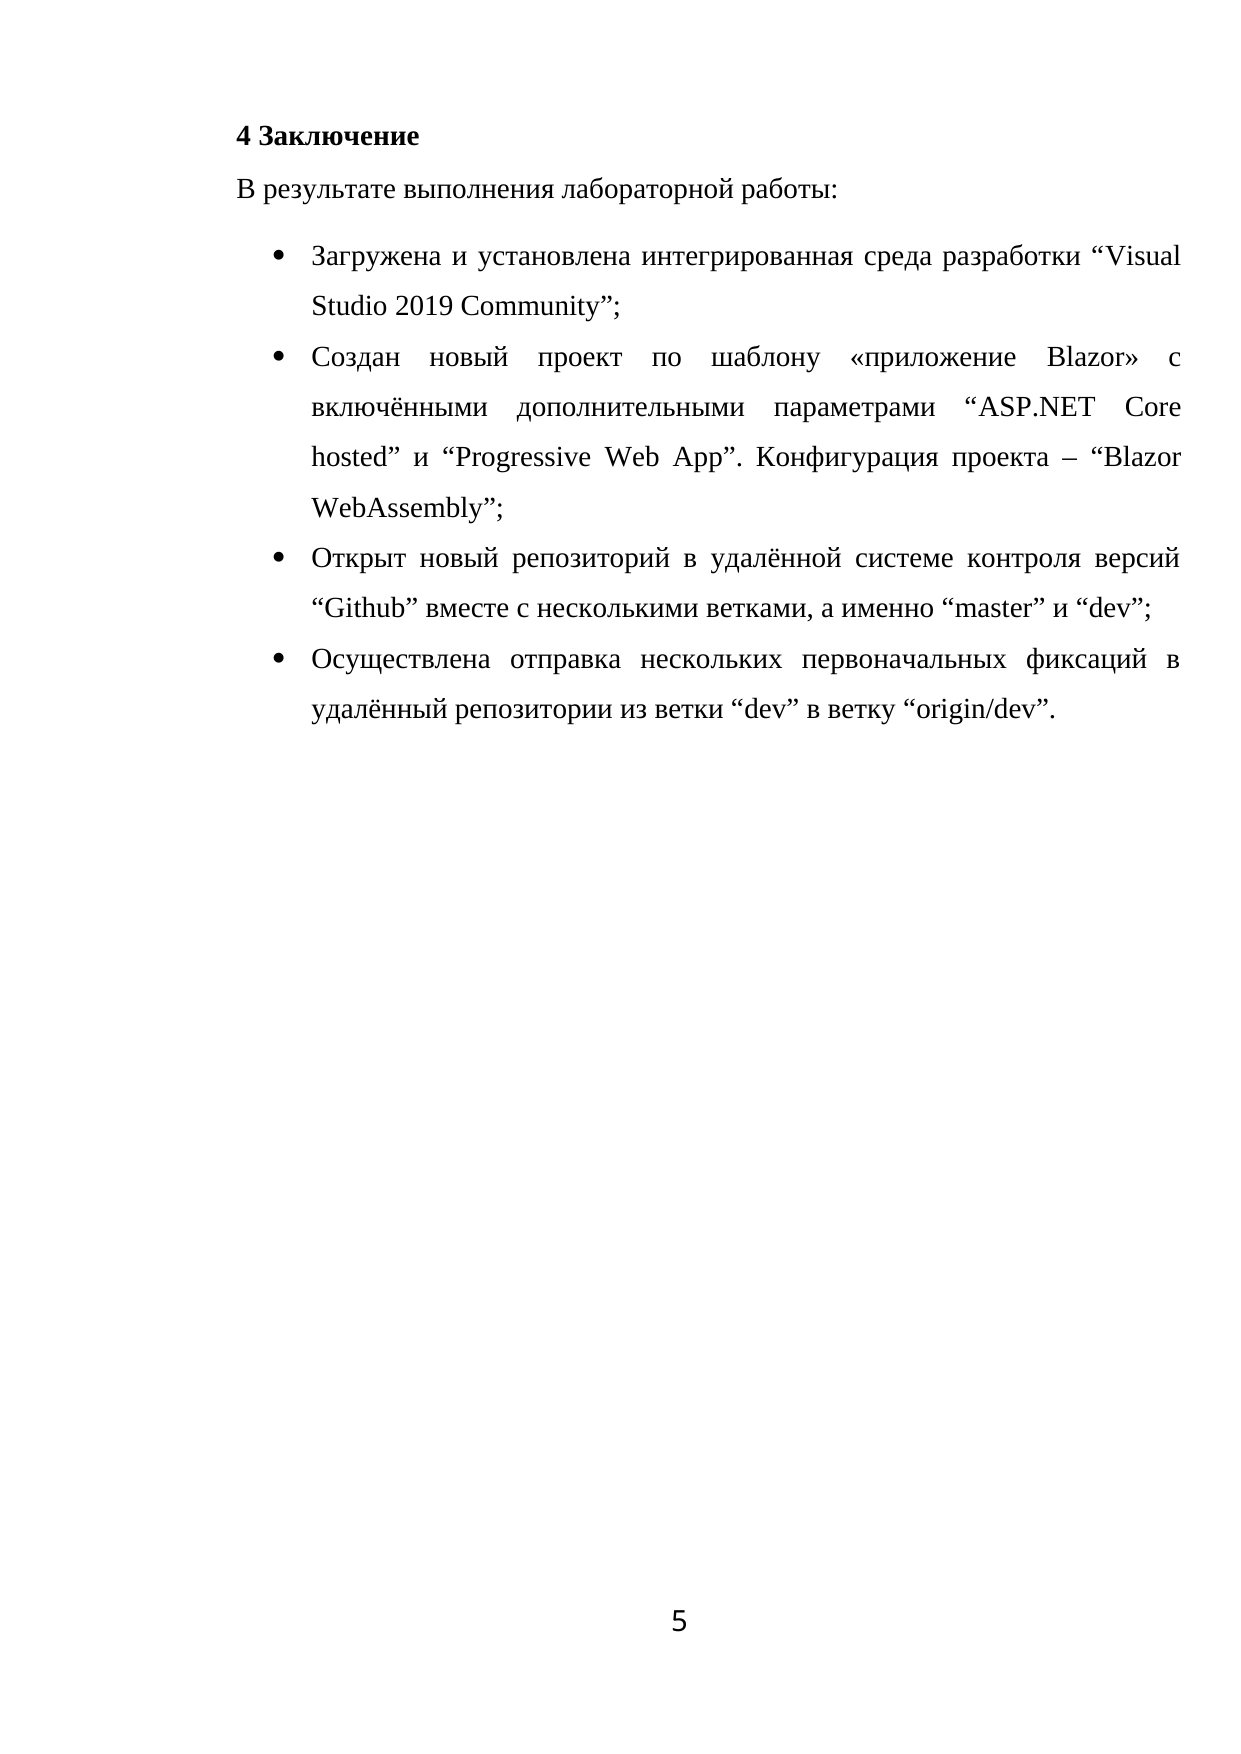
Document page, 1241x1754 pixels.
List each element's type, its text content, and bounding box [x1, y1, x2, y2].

text В результате выполнения лабораторной работы: [177, 171, 1181, 204]
text 4 Заключение [177, 118, 1181, 152]
list Осуществлена отправка нескольких первоначальных фиксаций в удалённый репозитории из ветки “dev” в ветку “origin/dev”. [274, 641, 1181, 725]
list Открыт новый репозиторий в удалённой системе контроля версий “Github” вместе с несколькими ветками, а именно “master” и “dev”; [274, 540, 1181, 624]
list Загружена и установлена интегрированная среда разработки “Visual Studio 2019 Community”; [274, 238, 1181, 322]
list Создан новый проект по шаблону «приложение Blazor» с включёнными дополнительными параметрами “ASP.NET Core hosted” и “Progressive Web App”. Конфигурация проекта – “Blazor WebAssembly”; [274, 339, 1181, 523]
